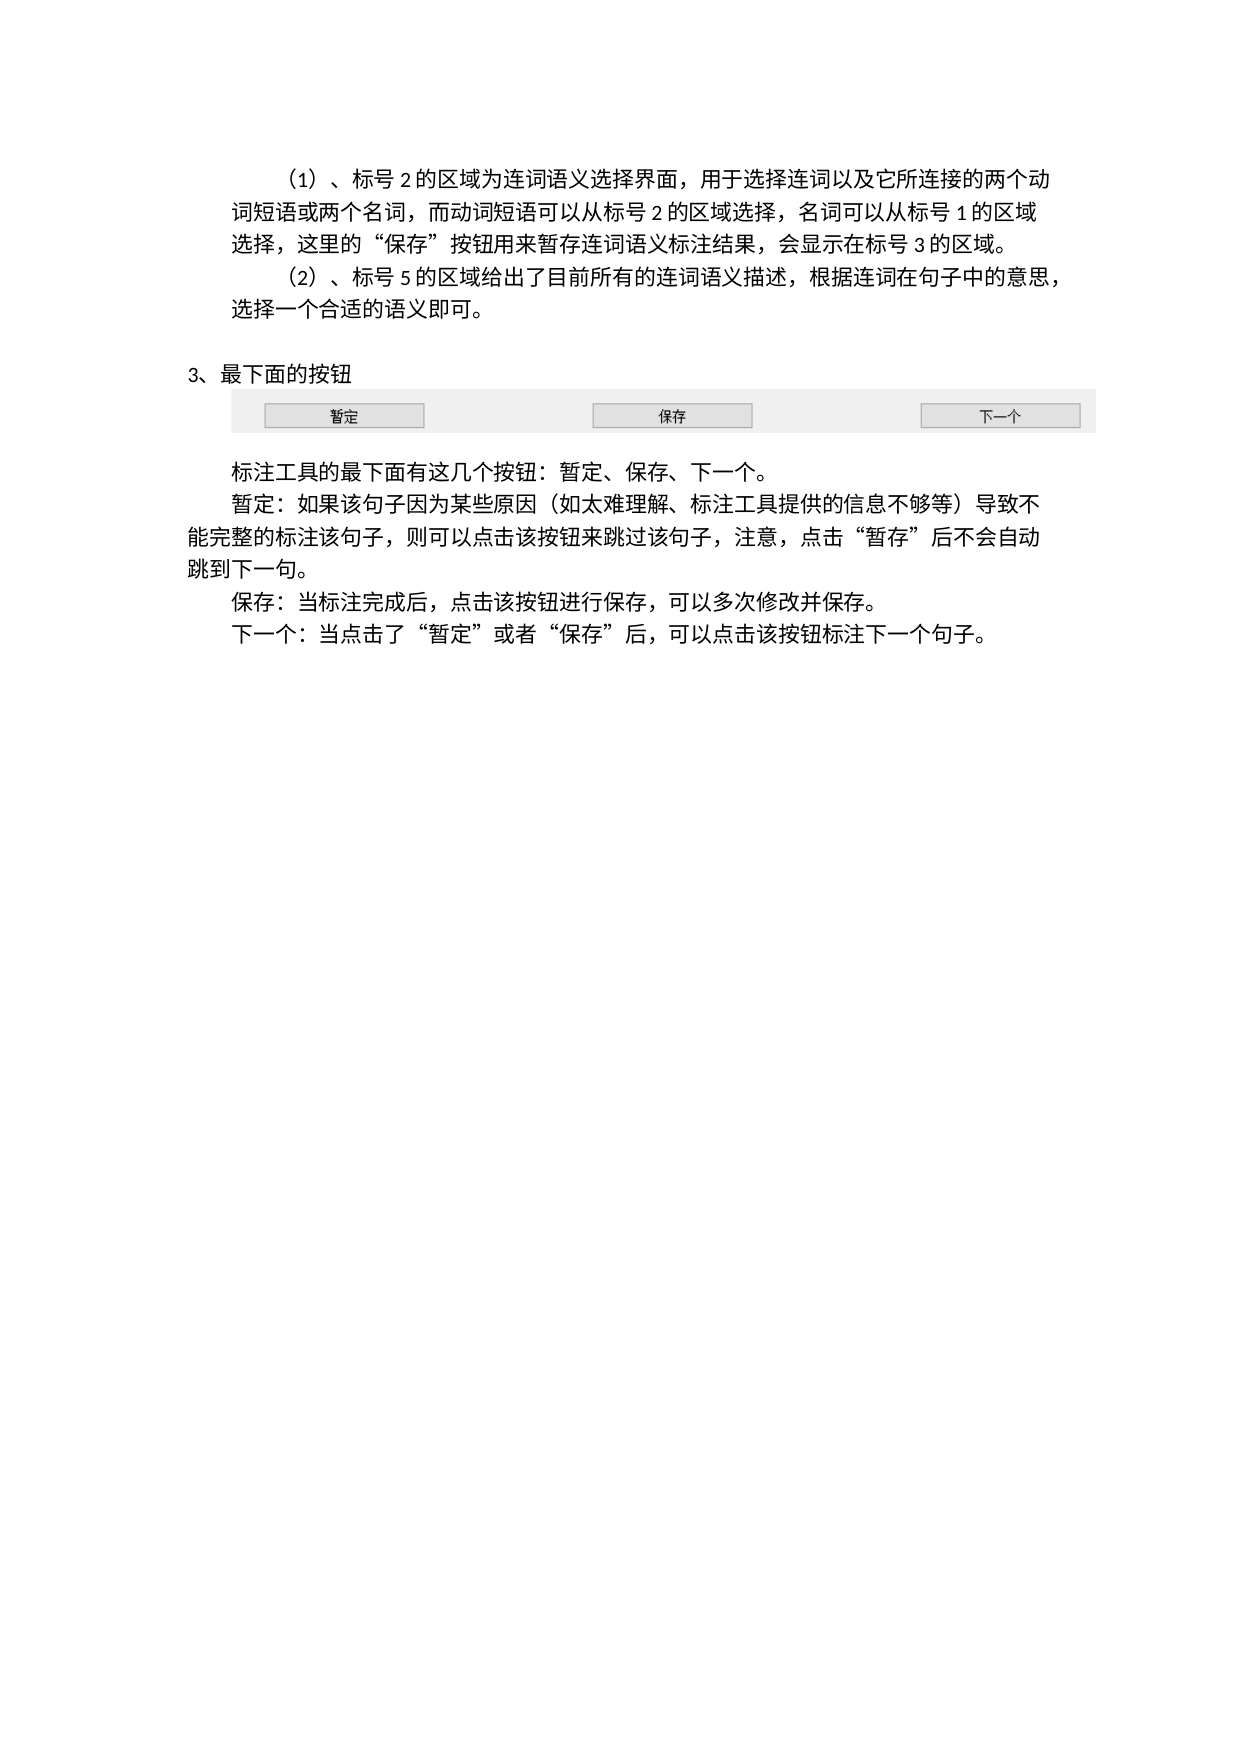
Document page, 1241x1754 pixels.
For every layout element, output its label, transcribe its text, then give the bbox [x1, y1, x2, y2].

list 、标号5的区域给出了目前所有的连词语义描述，根据连词在句子中的意思，选择一个合适的语义即可。 [231, 259, 1053, 324]
list 下一个：当点击了“暂定”或者“保存”后，可以点击该按钮标注下一个句子。 [187, 617, 1053, 649]
list 最下面的按钮 [187, 357, 1053, 389]
picture [231, 389, 1097, 433]
list 标注工具的最下面有这几个按钮：暂定、保存、下一个。 [187, 454, 1053, 487]
list 暂定：如果该句子因为某些原因（如太难理解、标注工具提供的信息不够等）导致不能完整的标注该句子，则可以点击该按钮来跳过该句子，注意，点击“暂存”后不会自动跳到下一句。 [187, 487, 1053, 584]
list 保存：当标注完成后，点击该按钮进行保存，可以多次修改并保存。 [187, 584, 1053, 617]
list 、标号2的区域为连词语义选择界面，用于选择连词以及它所连接的两个动词短语或两个名词，而动词短语可以从标号2的区域选择，名词可以从标号1的区域选择，这里的“保存”按钮用来暂存连词语义标注结果，会显示在标号3的区域。 [231, 162, 1053, 259]
